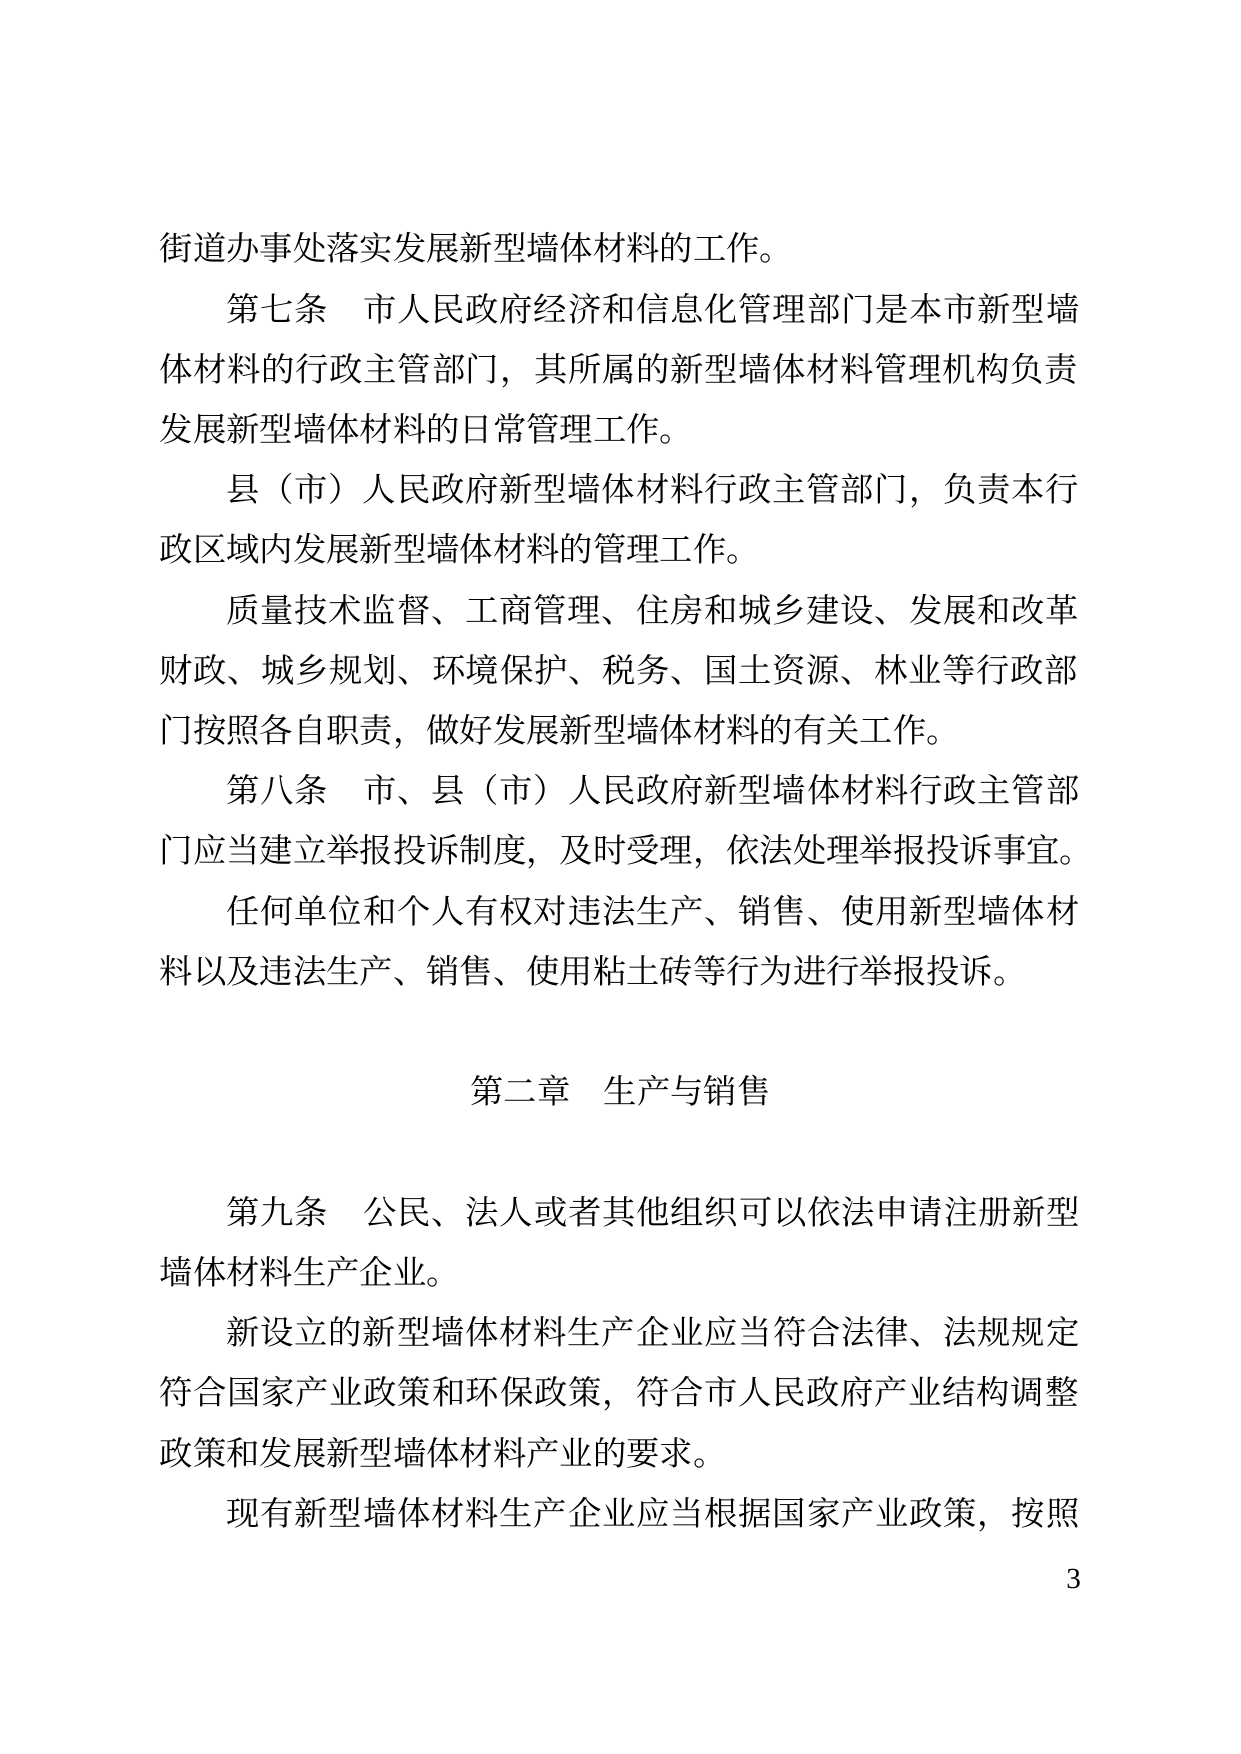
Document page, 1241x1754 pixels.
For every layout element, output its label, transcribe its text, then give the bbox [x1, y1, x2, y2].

text 质量技术监督、工商管理、住房和城乡建设、发展和改革、财政、城乡规划、环境保护、税务、国土资源、林业等行政部门按照各自职责，做好发展新型墙体材料的有关工作。 [159, 574, 1081, 754]
text 第七条 市人民政府经济和信息化管理部门是本市新型墙体材料的行政主管部门，其所属的新型墙体材料管理机构负责发展新型墙体材料的日常管理工作。 [159, 273, 1081, 453]
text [159, 1477, 1081, 1537]
text 第八条 市、县（市）人民政府新型墙体材料行政主管部门应当建立举报投诉制度，及时受理，依法处理举报投诉事宜。 [159, 754, 1081, 875]
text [159, 213, 1081, 273]
text 任何单位和个人有权对违法生产、销售、使用新型墙体材料以及违法生产、销售、使用粘土砖等行为进行举报投诉。 [159, 875, 1081, 995]
text 县（市）人民政府新型墙体材料行政主管部门，负责本行政区域内发展新型墙体材料的管理工作。 [159, 453, 1081, 574]
text 新设立的新型墙体材料生产企业应当符合法律、法规规定，符合国家产业政策和环保政策，符合市人民政府产业结构调整政策和发展新型墙体材料产业的要求。 [159, 1296, 1081, 1477]
text 第二章 生产与销售 [159, 1056, 1081, 1116]
text 第九条 公民、法人或者其他组织可以依法申请注册新型墙体材料生产企业。 [159, 1176, 1081, 1296]
